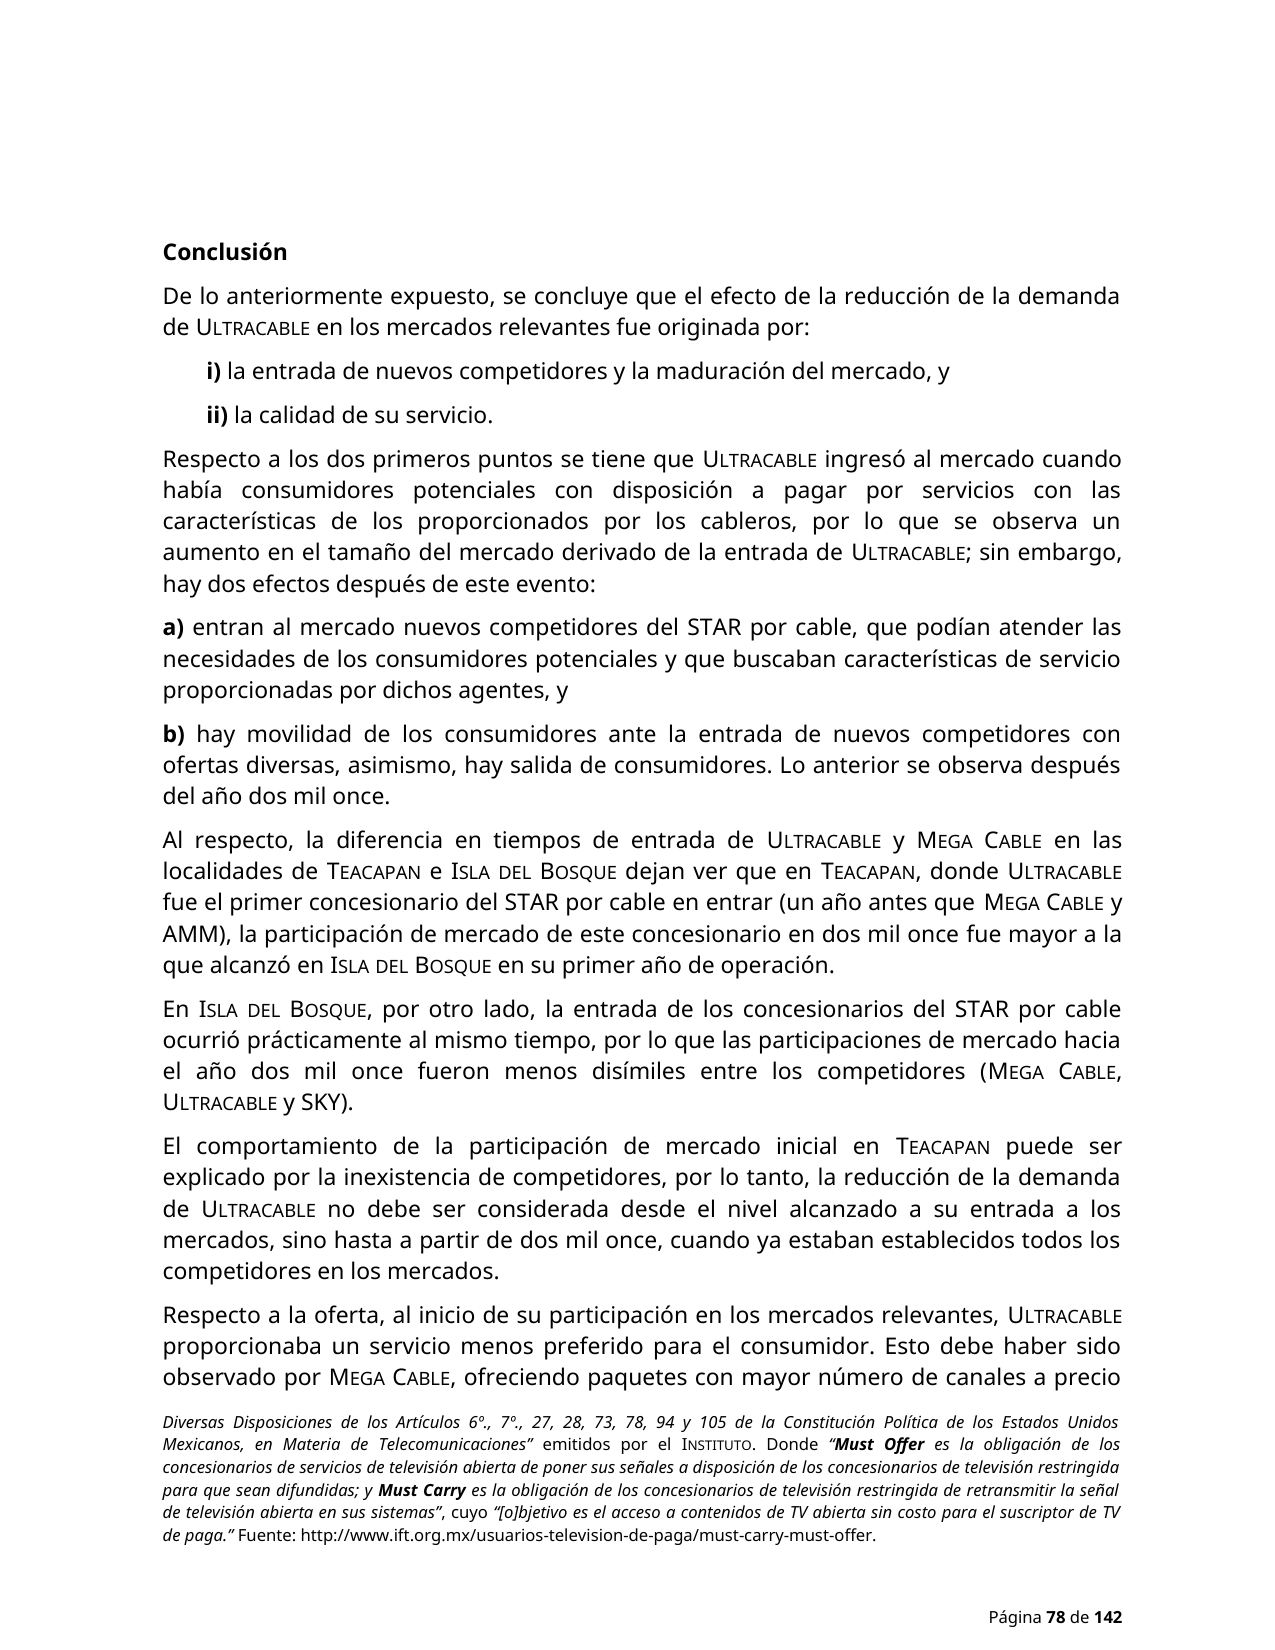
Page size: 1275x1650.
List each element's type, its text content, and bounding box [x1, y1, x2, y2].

text De lo anteriormente expuesto, se concluye que el efecto de la reducción de la demanda de Ultracable en los mercados relevantes fue originada por: [162, 280, 1122, 343]
text Al respecto, la diferencia en tiempos de entrada de Ultracable y Mega Cable en las localidades de Teacapan e Isla del Bosque dejan ver que en Teacapan, donde Ultracable fue el primer concesionario del STAR por cable en entrar (un año antes que Mega Cable y AMM), la participación de mercado de este concesionario en dos mil once fue mayor a la que alcanzó en Isla del Bosque en su primer año de operación. [162, 824, 1122, 980]
text Conclusión [162, 236, 1122, 268]
text a) entran al mercado nuevos competidores del STAR por cable, que podían atender las necesidades de los consumidores potenciales y que buscaban características de servicio proporcionadas por dichos agentes, y [162, 611, 1122, 705]
text Respecto a los dos primeros puntos se tiene que Ultracable ingresó al mercado cuando había consumidores potenciales con disposición a pagar por servicios con las características de los proporcionados por los cableros, por lo que se observa un aumento en el tamaño del mercado derivado de la entrada de Ultracable; sin embargo, hay dos efectos después de este evento: [162, 443, 1122, 599]
text b) hay movilidad de los consumidores ante la entrada de nuevos competidores con ofertas diversas, asimismo, hay salida de consumidores. Lo anterior se observa después del año dos mil once. [162, 718, 1122, 811]
text ii) la calidad de su servicio. [200, 399, 1122, 430]
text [162, 1299, 1122, 1393]
text i) la entrada de nuevos competidores y la maduración del mercado, y [200, 355, 1122, 386]
text En Isla del Bosque, por otro lado, la entrada de los concesionarios del STAR por cable ocurrió prácticamente al mismo tiempo, por lo que las participaciones de mercado hacia el año dos mil once fueron menos disímiles entre los competidores (Mega Cable, Ultracable y SKY). [162, 993, 1122, 1118]
text El comportamiento de la participación de mercado inicial en Teacapan puede ser explicado por la inexistencia de competidores, por lo tanto, la reducción de la demanda de Ultracable no debe ser considerada desde el nivel alcanzado a su entrada a los mercados, sino hasta a partir de dos mil once, cuando ya estaban establecidos todos los competidores en los mercados. [162, 1130, 1122, 1286]
